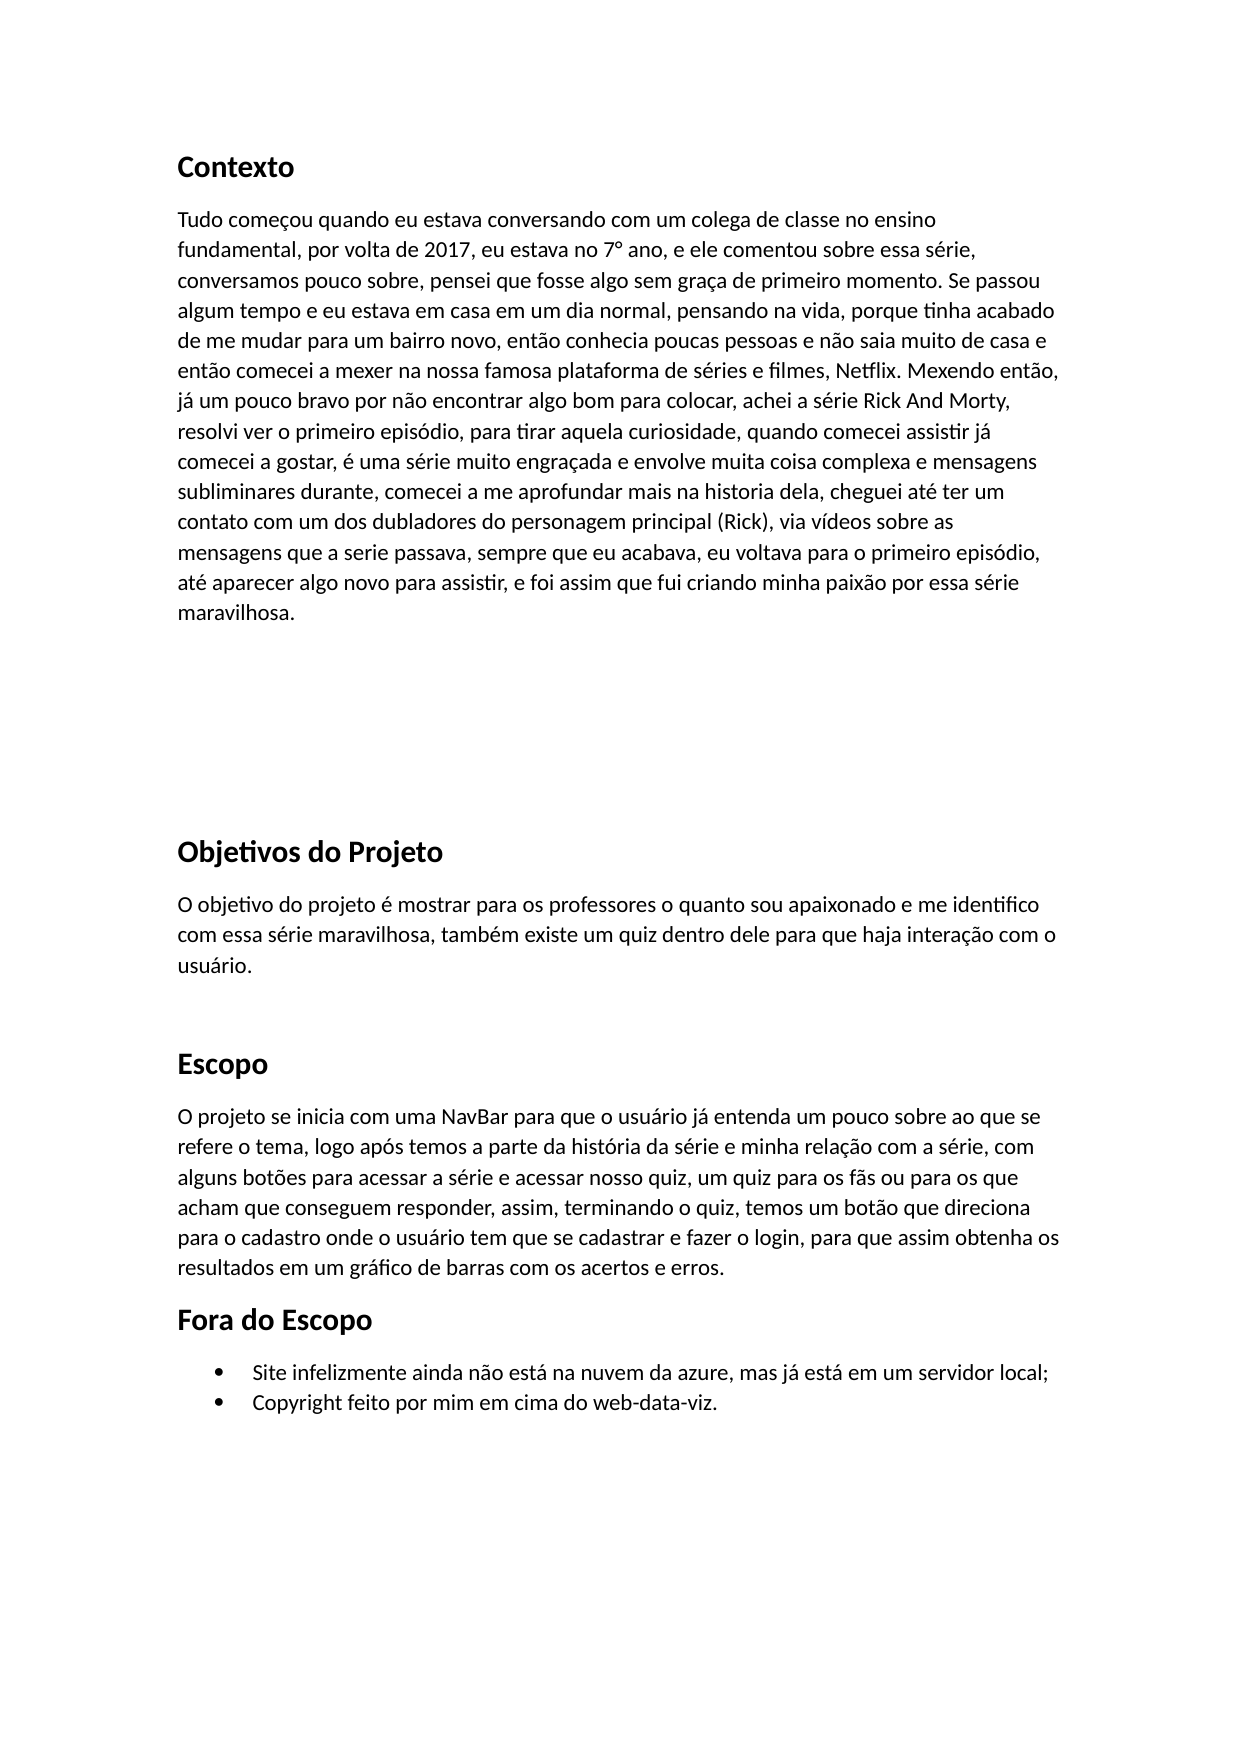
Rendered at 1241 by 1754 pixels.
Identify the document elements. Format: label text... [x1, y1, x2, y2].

text Tudo começou quando eu estava conversando com um colega de classe no ensino fundamental, por volta de 2017, eu estava no 7° ano, e ele comentou sobre essa série, conversamos pouco sobre, pensei que fosse algo sem graça de primeiro momento. Se passou algum tempo e eu estava em casa em um dia normal, pensando na vida, porque tinha acabado de me mudar para um bairro novo, então conhecia poucas pessoas e não saia muito de casa e então comecei a mexer na nossa famosa plataforma de séries e filmes, Netflix. Mexendo então, já um pouco bravo por não encontrar algo bom para colocar, achei a série Rick And Morty, resolvi ver o primeiro episódio, para tirar aquela curiosidade, quando comecei assistir já comecei a gostar, é uma série muito engraçada e envolve muita coisa complexa e mensagens subliminares durante, comecei a me aprofundar mais na historia dela, cheguei até ter um contato com um dos dubladores do personagem principal (Rick), via vídeos sobre as mensagens que a serie passava, sempre que eu acabava, eu voltava para o primeiro episódio, até aparecer algo novo para assistir, e foi assim que fui criando minha paixão por essa série maravilhosa. [177, 205, 1063, 626]
text Contexto [177, 148, 1063, 186]
text O objetivo do projeto é mostrar para os professores o quanto sou apaixonado e me identifico com essa série maravilhosa, também existe um quiz dentro dele para que haja interação com o usuário. [177, 890, 1063, 979]
list Copyright feito por mim em cima do web-data-viz. [215, 1388, 1063, 1416]
text Fora do Escopo [177, 1300, 1063, 1338]
text Escopo [177, 1044, 1063, 1083]
text Objetivos do Projeto [177, 832, 1063, 871]
list Site infelizmente ainda não está na nuvem da azure, mas já está em um servidor local; [215, 1358, 1063, 1386]
text O projeto se inicia com uma NavBar para que o usuário já entenda um pouco sobre ao que se refere o tema, logo após temos a parte da história da série e minha relação com a série, com alguns botões para acessar a série e acessar nosso quiz, um quiz para os fãs ou para os que acham que conseguem responder, assim, terminando o quiz, temos um botão que direciona para o cadastro onde o usuário tem que se cadastrar e fazer o login, para que assim obtenha os resultados em um gráfico de barras com os acertos e erros. [177, 1102, 1063, 1281]
